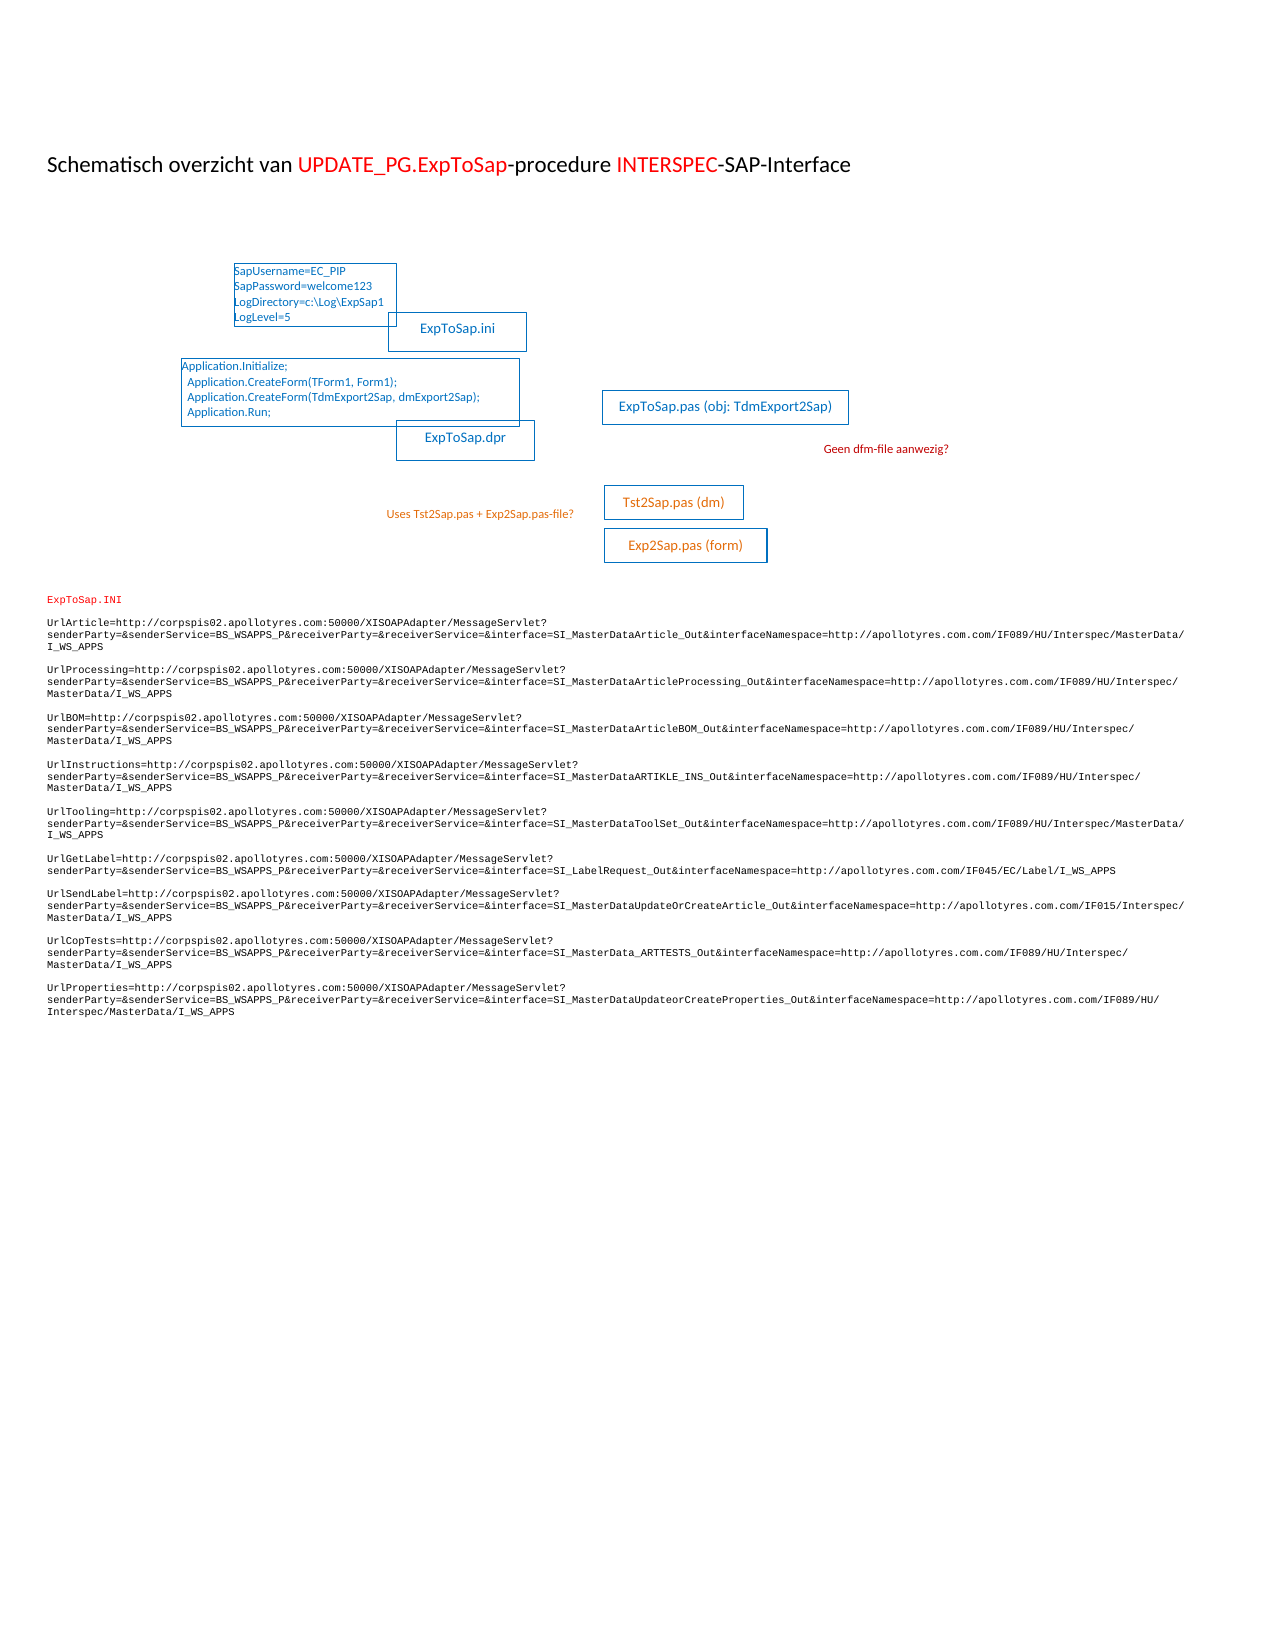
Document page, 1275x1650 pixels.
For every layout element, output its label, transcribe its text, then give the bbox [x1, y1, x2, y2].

text UrlInstructions=http://corpspis02.apollotyres.com:50000/XISOAPAdapter/MessageServlet?senderParty=&senderService=BS_WSAPPS_P&receiverParty=&receiverService=&interface=SI_MasterDataARTIKLE_INS_Out&interfaceNamespace=http://apollotyres.com.com/IF089/HU/Interspec/MasterData/I_WS_APPS [47, 759, 1191, 795]
text UrlArticle=http://corpspis02.apollotyres.com:50000/XISOAPAdapter/MessageServlet?senderParty=&senderService=BS_WSAPPS_P&receiverParty=&receiverService=&interface=SI_MasterDataArticle_Out&interfaceNamespace=http://apollotyres.com.com/IF089/HU/Interspec/MasterData/I_WS_APPS [47, 618, 1191, 653]
text UrlTooling=http://corpspis02.apollotyres.com:50000/XISOAPAdapter/MessageServlet?senderParty=&senderService=BS_WSAPPS_P&receiverParty=&receiverService=&interface=SI_MasterDataToolSet_Out&interfaceNamespace=http://apollotyres.com.com/IF089/HU/Interspec/MasterData/I_WS_APPS [47, 807, 1191, 842]
text UrlCopTests=http://corpspis02.apollotyres.com:50000/XISOAPAdapter/MessageServlet?senderParty=&senderService=BS_WSAPPS_P&receiverParty=&receiverService=&interface=SI_MasterData_ARTTESTS_Out&interfaceNamespace=http://apollotyres.com.com/IF089/HU/Interspec/MasterData/I_WS_APPS [47, 936, 1191, 971]
text UrlBOM=http://corpspis02.apollotyres.com:50000/XISOAPAdapter/MessageServlet?senderParty=&senderService=BS_WSAPPS_P&receiverParty=&receiverService=&interface=SI_MasterDataArticleBOM_Out&interfaceNamespace=http://apollotyres.com.com/IF089/HU/Interspec/MasterData/I_WS_APPS [47, 712, 1191, 748]
text UrlGetLabel=http://corpspis02.apollotyres.com:50000/XISOAPAdapter/MessageServlet?senderParty=&senderService=BS_WSAPPS_P&receiverParty=&receiverService=&interface=SI_LabelRequest_Out&interfaceNamespace=http://apollotyres.com.com/IF045/EC/Label/I_WS_APPS [47, 854, 1191, 877]
text UrlProperties=http://corpspis02.apollotyres.com:50000/XISOAPAdapter/MessageServlet?senderParty=&senderService=BS_WSAPPS_P&receiverParty=&receiverService=&interface=SI_MasterDataUpdateorCreateProperties_Out&interfaceNamespace=http://apollotyres.com.com/IF089/HU/Interspec/MasterData/I_WS_APPS [47, 983, 1191, 1018]
text UrlProcessing=http://corpspis02.apollotyres.com:50000/XISOAPAdapter/MessageServlet?senderParty=&senderService=BS_WSAPPS_P&receiverParty=&receiverService=&interface=SI_MasterDataArticleProcessing_Out&interfaceNamespace=http://apollotyres.com.com/IF089/HU/Interspec/MasterData/I_WS_APPS [47, 665, 1191, 701]
text UrlSendLabel=http://corpspis02.apollotyres.com:50000/XISOAPAdapter/MessageServlet?senderParty=&senderService=BS_WSAPPS_P&receiverParty=&receiverService=&interface=SI_MasterDataUpdateOrCreateArticle_Out&interfaceNamespace=http://apollotyres.com.com/IF015/Interspec/MasterData/I_WS_APPS [47, 889, 1191, 924]
text Schematisch overzicht van UPDATE_PG.ExpToSap-procedure INTERSPEC-SAP-Interface [47, 150, 1191, 178]
